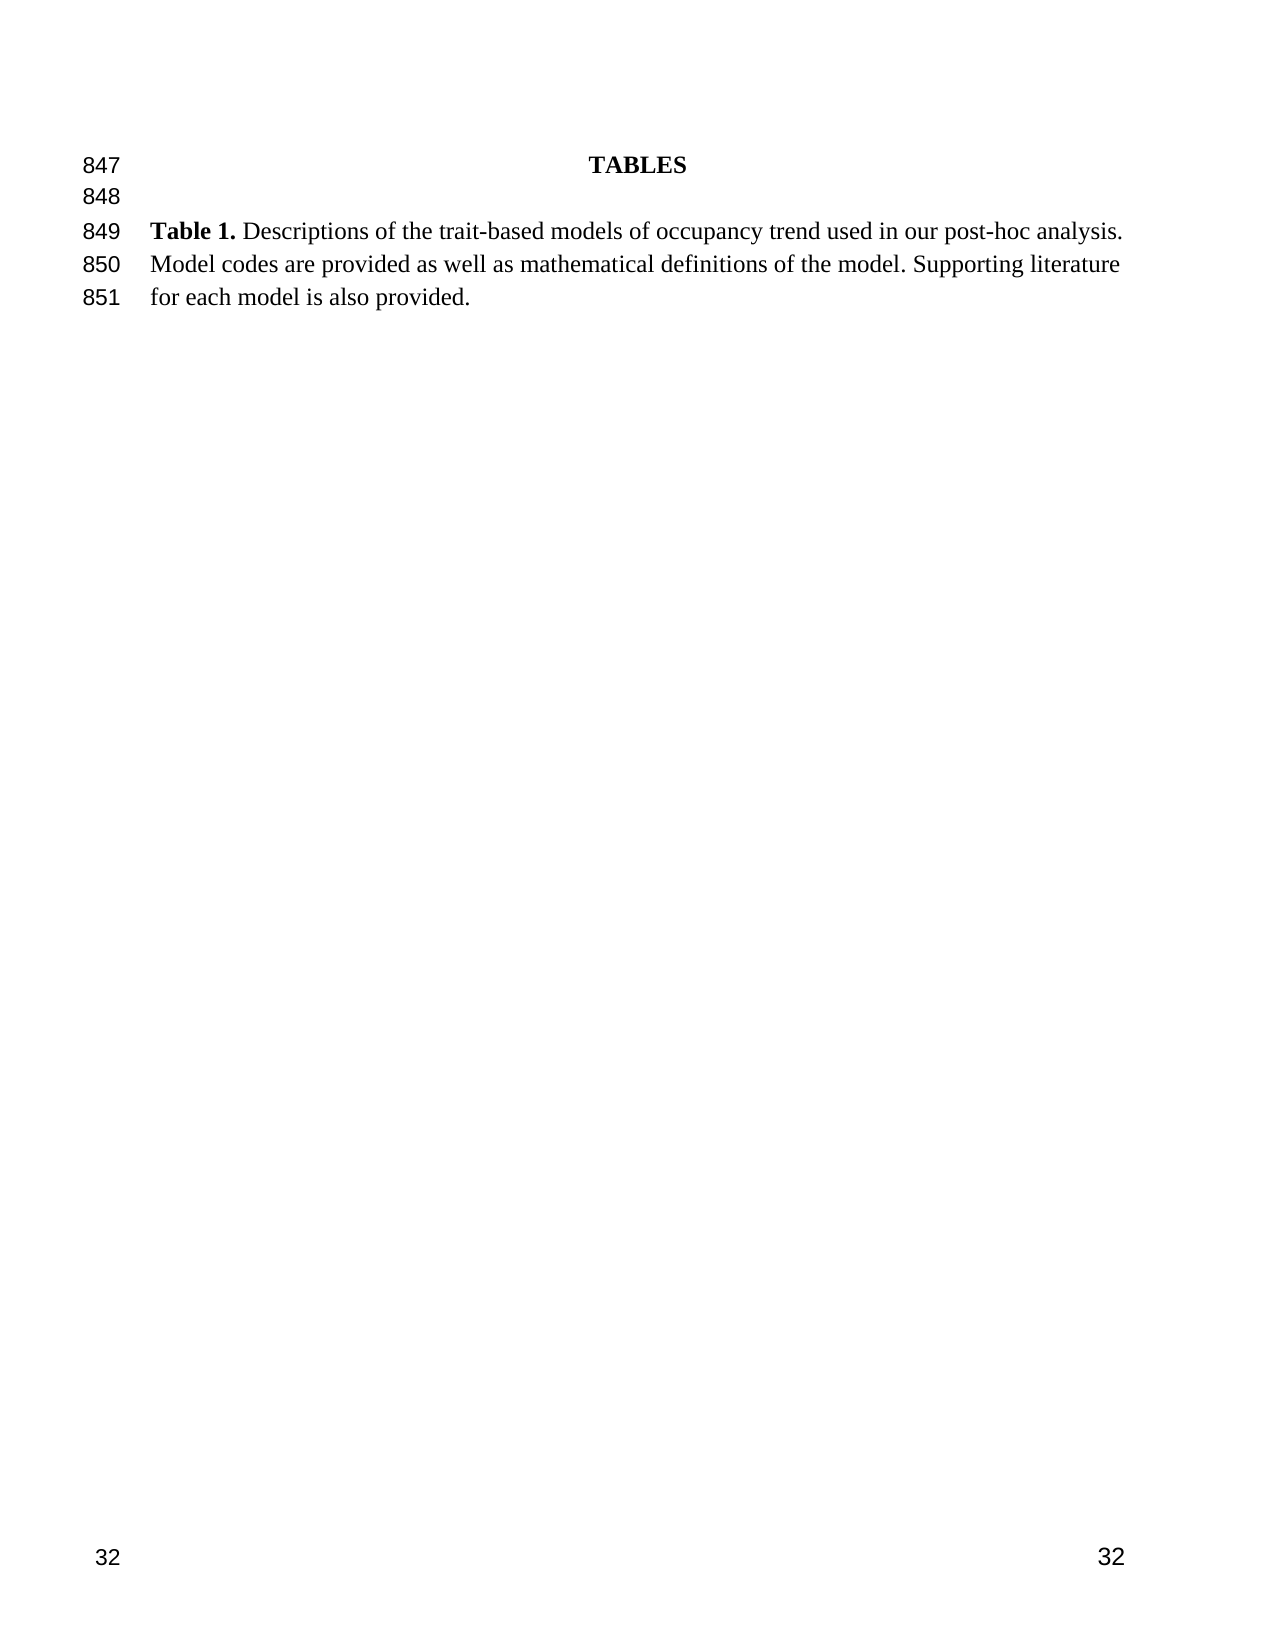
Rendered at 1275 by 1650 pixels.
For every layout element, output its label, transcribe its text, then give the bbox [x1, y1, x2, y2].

text Table 1. Descriptions of the trait-based models of occupancy trend used in our post-hoc analysis. Model codes are provided as well as mathematical definitions of the model. Supporting literature for each model is also provided. [150, 216, 1125, 311]
text TABLES [150, 150, 1125, 179]
